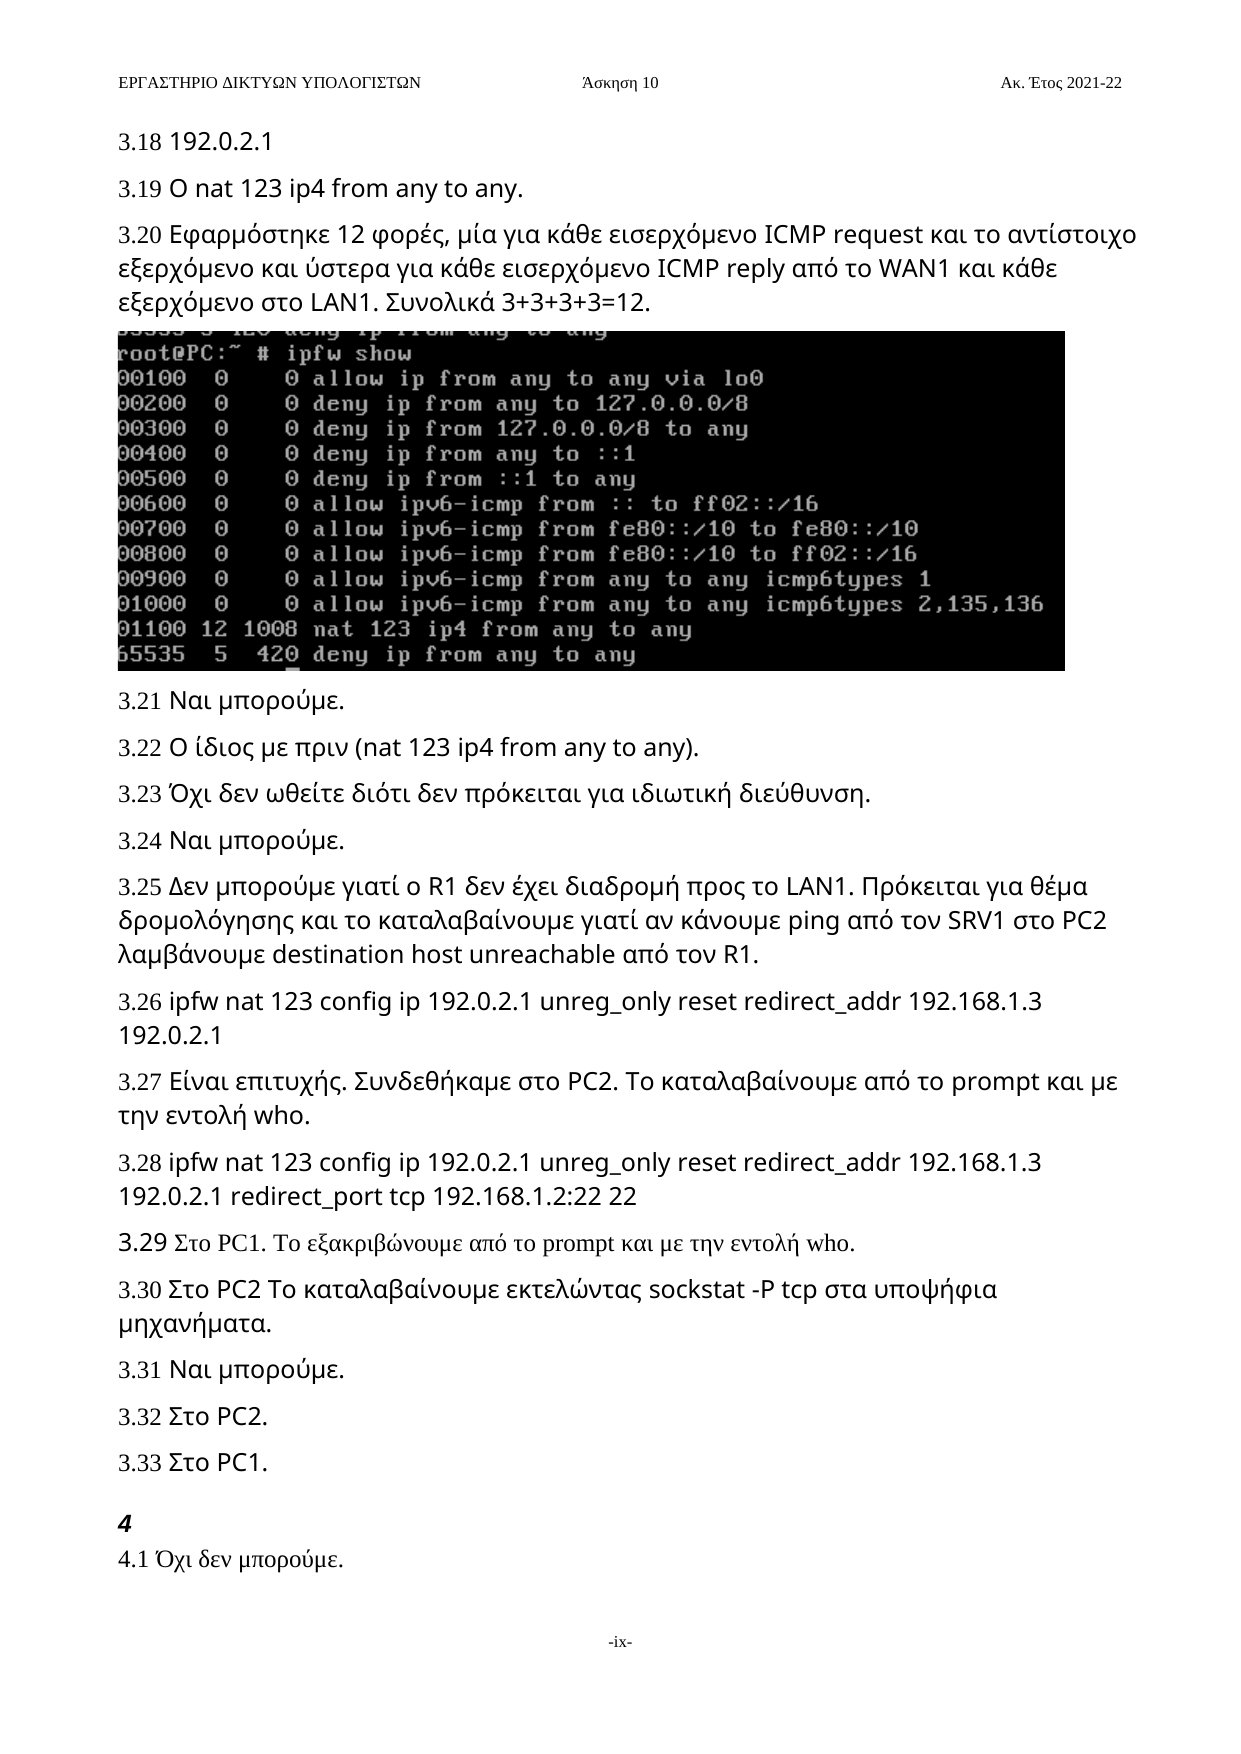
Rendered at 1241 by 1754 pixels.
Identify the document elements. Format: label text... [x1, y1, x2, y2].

text 3.29 Στο PC1. Το εξακριβώνουμε από το prompt και με την εντολή who. [118, 1225, 1149, 1259]
text 3.19 Ο nat 123 ip4 from any to any. [118, 171, 1149, 204]
text 3.20 Εφαρμόστηκε 12 φορές, μία για κάθε εισερχόμενο ICMP request και το αντίστοιχο εξερχόμενο και ύστερα για κάθε εισερχόμενο ICMP reply από το WAN1 και κάθε εξερχόμενο στο LAN1. Συνολικά 3+3+3+3=12. [118, 217, 1149, 319]
text 3.28 ipfw nat 123 config ip 192.0.2.1 unreg_only reset redirect_addr 192.168.1.3 192.0.2.1 redirect_port tcp 192.168.1.2:22 22 [118, 1144, 1149, 1213]
text 3.25 Δεν μπορούμε γιατί ο R1 δεν έχει διαδρομή προς το LAN1. Πρόκειται για θέμα δρομολόγησης και το καταλαβαίνουμε γιατί αν κάνουμε ping από τον SRV1 στο PC2 λαμβάνουμε destination host unreachable από τον R1. [118, 869, 1149, 971]
text 3.30 Στο PC2 Το καταλαβαίνουμε εκτελώντας sockstat -P tcp στα υποψήφια μηχανήματα. [118, 1271, 1149, 1339]
text 3.31 Ναι μπορούμε. [118, 1352, 1149, 1386]
subtitle 4 [118, 1509, 1149, 1538]
text 3.26 ipfw nat 123 config ip 192.0.2.1 unreg_only reset redirect_addr 192.168.1.3 192.0.2.1 [118, 983, 1149, 1052]
text 3.18 192.0.2.1 [118, 124, 1149, 158]
text 3.21 Ναι μπορούμε. [118, 683, 1149, 717]
text 3.24 Ναι μπορούμε. [118, 822, 1149, 856]
text 4.1 Όχι δεν μπορούμε. [118, 1544, 1119, 1572]
text 3.22 Ο ίδιος με πριν (nat 123 ip4 from any to any). [118, 729, 1149, 763]
text 3.33 Στο PC1. [118, 1445, 1149, 1479]
text 3.23 Όχι δεν ωθείτε διότι δεν πρόκειται για ιδιωτική διεύθυνση. [118, 776, 1149, 810]
text 3.32 Στο PC2. [118, 1398, 1149, 1432]
picture [117, 331, 1065, 671]
text 3.27 Είναι επιτυχής. Συνδεθήκαμε στο PC2. Το καταλαβαίνουμε από το prompt και με την εντολή who. [118, 1064, 1149, 1132]
